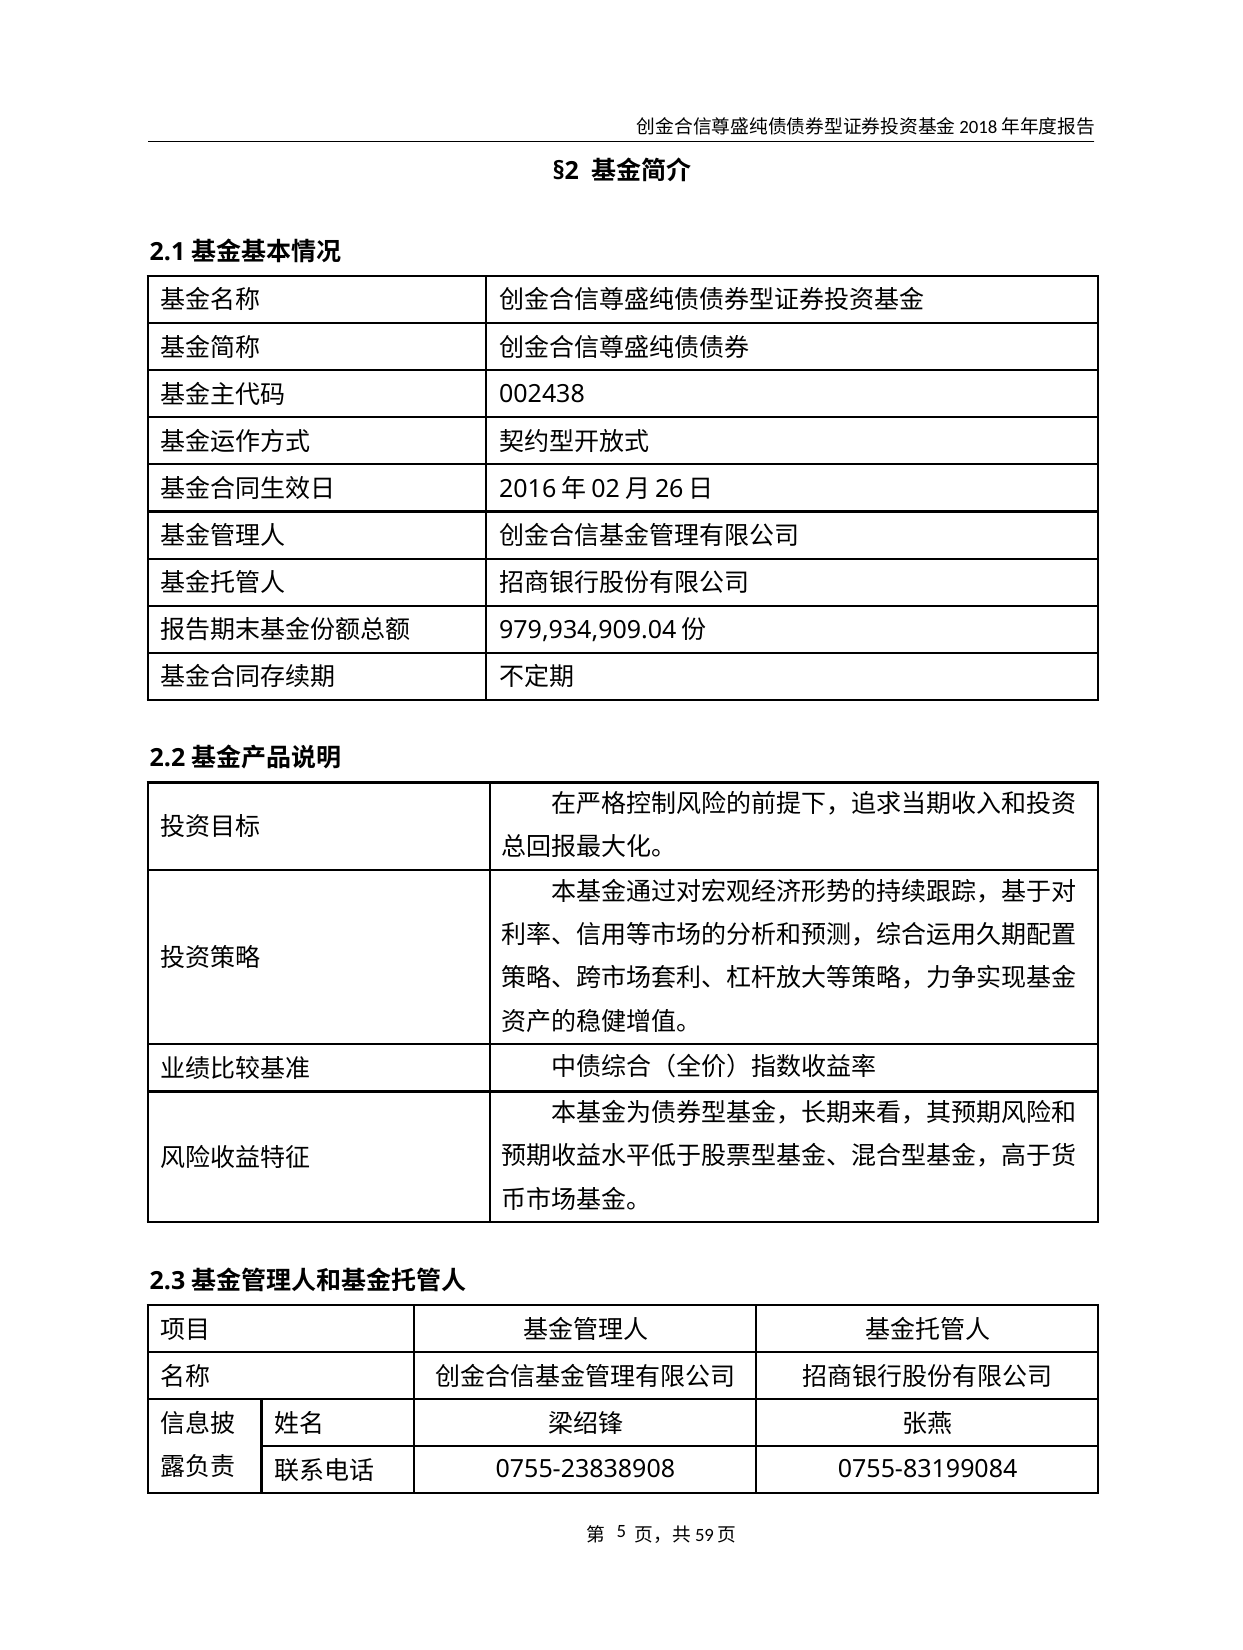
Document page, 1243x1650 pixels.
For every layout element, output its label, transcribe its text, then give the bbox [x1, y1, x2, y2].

text 2.3 基金管理人和基金托管人 [149, 1261, 1094, 1297]
table_cell 创金合信基金管理有限公司 [415, 1353, 755, 1398]
table_cell 基金主代码 [149, 371, 485, 416]
table_cell 姓名 [263, 1400, 413, 1445]
table_cell 招商银行股份有限公司 [487, 560, 1097, 604]
table_cell 业绩比较基准 [149, 1045, 489, 1090]
table_cell 名称 [149, 1353, 413, 1398]
table_cell 联系电话 [263, 1447, 413, 1492]
table_cell 张燕 [757, 1400, 1097, 1445]
text 2.1 基金基本情况 [149, 231, 1094, 268]
table_cell 0755-23838908 [415, 1447, 755, 1492]
table_header 创金合信尊盛纯债债券型证券投资基金 [487, 277, 1097, 322]
table_cell 2016年02月26日 [487, 465, 1097, 510]
table_header 在严格控制风险的前提下，追求当期收入和投资总回报最大化。 [491, 784, 1097, 869]
table_header 基金托管人 [757, 1306, 1097, 1351]
table_cell 中债综合（全价）指数收益率 [491, 1045, 1097, 1090]
table_cell 002438 [487, 371, 1097, 416]
table_cell 投资策略 [149, 871, 489, 1043]
table_cell 基金合同生效日 [149, 465, 485, 510]
table_cell 基金简称 [149, 324, 485, 369]
table_cell 基金托管人 [149, 560, 485, 604]
table_header 项目 [149, 1306, 413, 1351]
table_cell 信息披露负责人 [149, 1400, 260, 1492]
text 2.2 基金产品说明 [149, 738, 1094, 774]
table_cell 梁绍锋 [415, 1400, 755, 1445]
table_cell 0755-83199084 [757, 1447, 1097, 1492]
table_cell 创金合信基金管理有限公司 [487, 513, 1097, 557]
table_cell 基金管理人 [149, 513, 485, 557]
table_cell 基金运作方式 [149, 418, 485, 463]
table_cell 基金合同存续期 [149, 654, 485, 699]
table_cell 契约型开放式 [487, 418, 1097, 463]
table_cell 本基金为债券型基金，长期来看，其预期风险和预期收益水平低于股票型基金、混合型基金，高于货币市场基金。 [491, 1093, 1097, 1221]
table_cell 979,934,909.04份 [487, 607, 1097, 652]
table_cell 风险收益特征 [149, 1093, 489, 1221]
table_cell 本基金通过对宏观经济形势的持续跟踪，基于对利率、信用等市场的分析和预测，综合运用久期配置策略、跨市场套利、杠杆放大等策略，力争实现基金资产的稳健增值。 [491, 871, 1097, 1043]
table_cell 招商银行股份有限公司 [757, 1353, 1097, 1398]
table_cell 创金合信尊盛纯债债券 [487, 324, 1097, 369]
table_cell 报告期末基金份额总额 [149, 607, 485, 652]
table_header 基金管理人 [415, 1306, 755, 1351]
table_header 投资目标 [149, 784, 489, 869]
table_cell 不定期 [487, 654, 1097, 699]
table_header 基金名称 [149, 277, 485, 322]
text §2 基金简介 [149, 151, 1094, 187]
